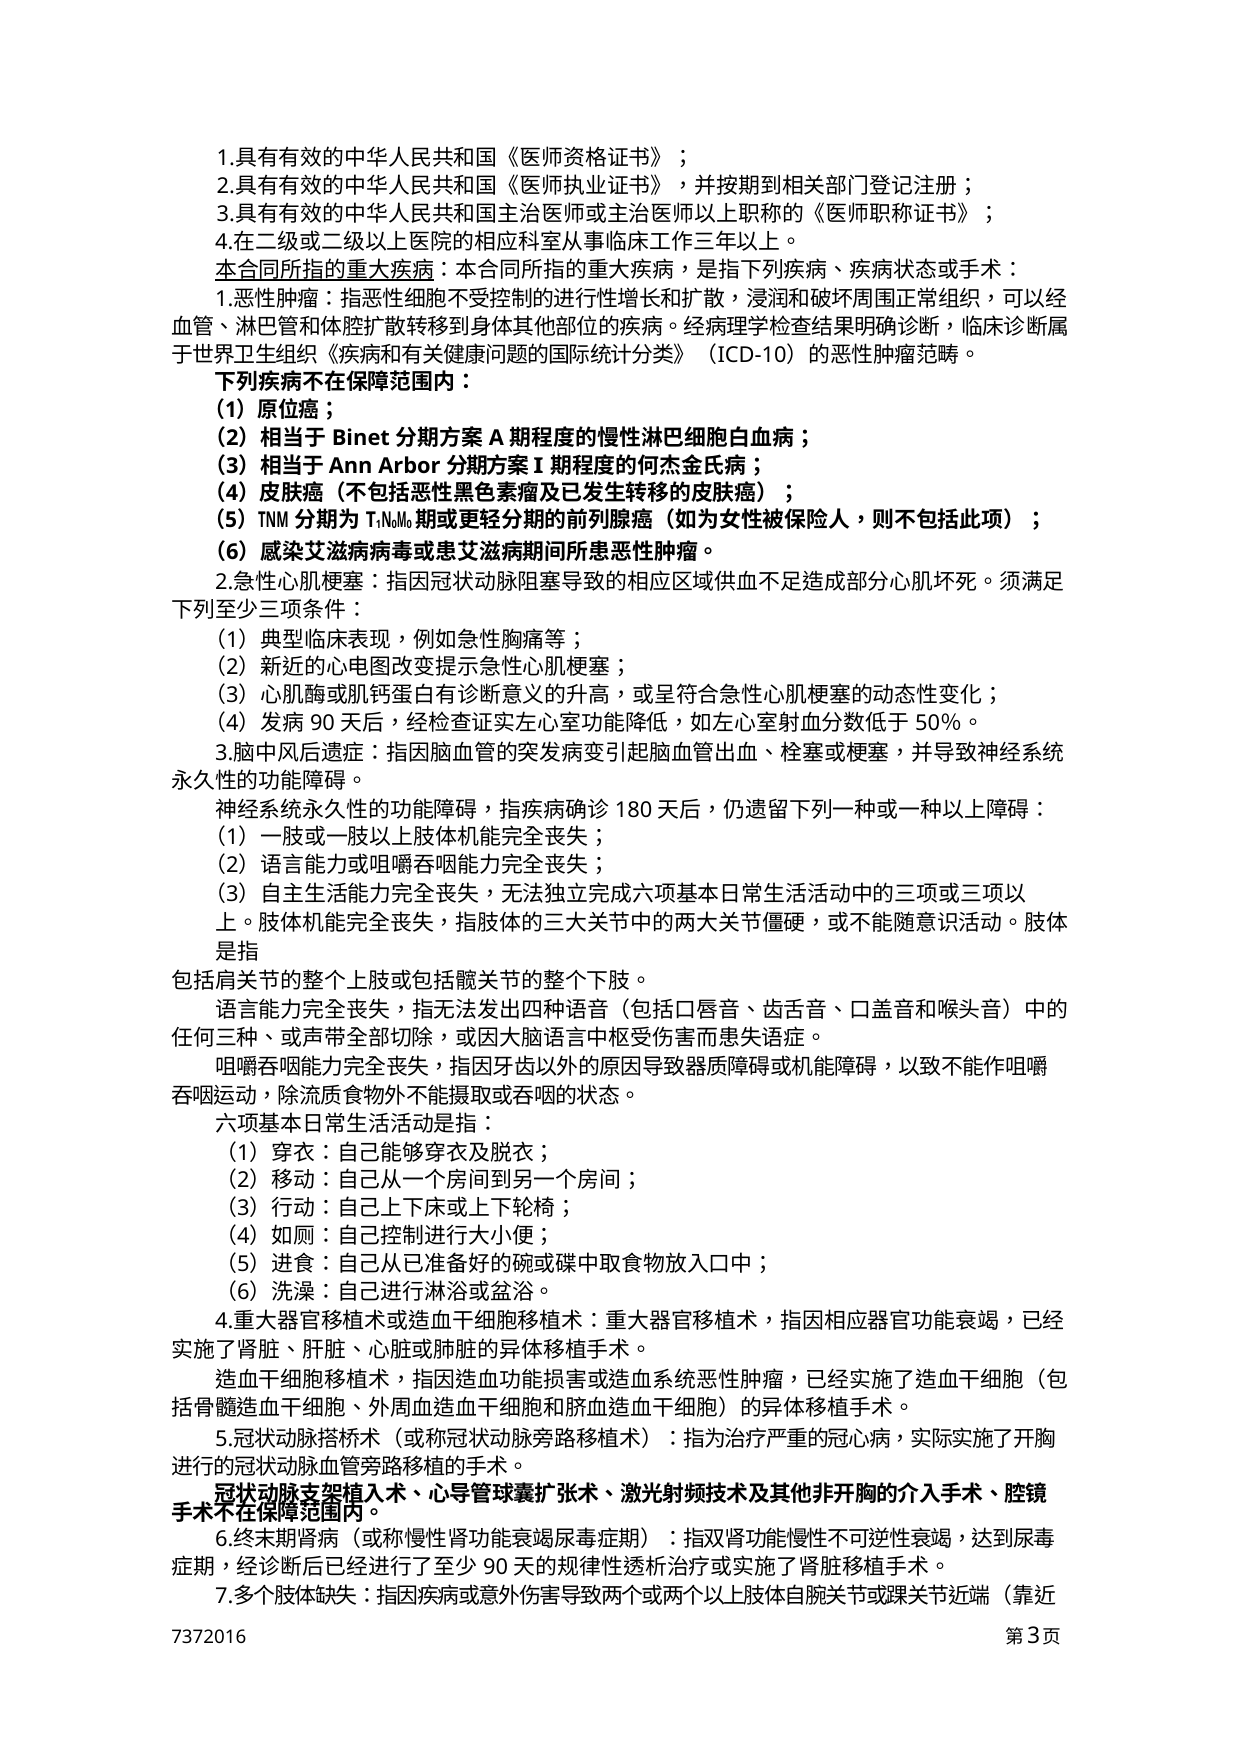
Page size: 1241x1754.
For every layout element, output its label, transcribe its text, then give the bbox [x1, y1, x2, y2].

text （4）发病 90 天后，经检查证实左心室功能降低，如左心室射血分数低于 50％。 [204, 708, 1080, 736]
text 语言能力完全丧失，指无法发出四种语音（包括口唇音、齿舌音、口盖音和喉头音）中的任何三种、或声带全部切除，或因大脑语言中枢受伤害而患失语症。 [171, 995, 1069, 1051]
text 3.脑中风后遗症：指因脑血管的突发病变引起脑血管出血、栓塞或梗塞，并导致神经系统永久性的功能障碍。 [171, 737, 1069, 795]
text （1）原位癌； [204, 395, 1080, 423]
text （1）穿衣：自己能够穿衣及脱衣； [215, 1137, 1080, 1166]
text 六项基本日常生活活动是指： [215, 1110, 1080, 1137]
subtitle 冠状动脉支架植入术、心导管球囊扩张术、激光射频技术及其他非开胸的介入手术、腔镜手术不在保障范围内。 [171, 1484, 1068, 1527]
text （3）自主生活能力完全丧失，无法独立完成六项基本日常生活活动中的三项或三项以上。肢体机能完全丧失，指肢体的三大关节中的两大关节僵硬，或不能随意识活动。肢体是指 [204, 878, 1069, 966]
text （1）一肢或一肢以上肢体机能完全丧失； [204, 822, 1080, 850]
text （3）心肌酶或肌钙蛋白有诊断意义的升高，或呈符合急性心肌梗塞的动态性变化； [204, 680, 1080, 708]
text 5.冠状动脉搭桥术（或称冠状动脉旁路移植术）：指为治疗严重的冠心病，实际实施了开胸进行的冠状动脉血管旁路移植的手术。 [171, 1423, 1069, 1481]
text （4）皮肤癌（不包括恶性黑色素瘤及已发生转移的皮肤癌）； [204, 479, 1080, 506]
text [171, 1580, 1069, 1609]
text 本合同所指的重大疾病：本合同所指的重大疾病，是指下列疾病、疾病状态或手术： [215, 255, 1080, 283]
text 症期，经诊断后已经进行了至少 90 天的规律性透析治疗或实施了肾脏移植手术。 [171, 1552, 1080, 1580]
text 咀嚼吞咽能力完全丧失，指因牙齿以外的原因导致器质障碍或机能障碍，以致不能作咀嚼吞咽运动，除流质食物外不能摄取或吞咽的状态。 [171, 1051, 1069, 1110]
text 1.具有有效的中华人民共和国《医师资格证书》； [216, 142, 1080, 171]
text （2）新近的心电图改变提示急性心肌梗塞； [204, 653, 1080, 680]
text 2.急性心肌梗塞：指因冠状动脉阻塞导致的相应区域供血不足造成部分心肌坏死。须满足下列至少三项条件： [171, 566, 1069, 624]
text 4.重大器官移植术或造血干细胞移植术：重大器官移植术，指因相应器官功能衰竭，已经实施了肾脏、肝脏、心脏或肺脏的异体移植手术。 [171, 1305, 1069, 1364]
text 1.恶性肿瘤：指恶性细胞不受控制的进行性增长和扩散，浸润和破坏周围正常组织，可以经血管、淋巴管和体腔扩散转移到身体其他部位的疾病。经病理学检查结果明确诊断，临床诊断属于世界卫生组织《疾病和有关健康问题的国际统计分类》（ICD-10）的恶性肿瘤范畴。 [171, 283, 1069, 369]
text （5）进食：自己从已准备好的碗或碟中取食物放入口中； [215, 1249, 1080, 1277]
text 包括肩关节的整个上肢或包括髋关节的整个下肢。 [171, 966, 1080, 994]
text 3.具有有效的中华人民共和国主治医师或主治医师以上职称的《医师职称证书》； [216, 199, 1080, 227]
text （6）感染艾滋病病毒或患艾滋病期间所患恶性肿瘤。 [204, 534, 1080, 566]
text 4.在二级或二级以上医院的相应科室从事临床工作三年以上。 [215, 227, 1080, 255]
text 造血干细胞移植术，指因造血功能损害或造血系统恶性肿瘤，已经实施了造血干细胞（包括骨髓造血干细胞、外周血造血干细胞和脐血造血干细胞）的异体移植手术。 [171, 1364, 1068, 1422]
text 2.具有有效的中华人民共和国《医师执业证书》，并按期到相关部门登记注册； [216, 171, 1080, 199]
text （4）如厕：自己控制进行大小便； [215, 1221, 1080, 1249]
text （3）行动：自己上下床或上下轮椅； [215, 1193, 1080, 1221]
text （5）TNM 分期为 T1N0M0 期或更轻分期的前列腺癌（如为女性被保险人，则不包括此项）； [204, 506, 1080, 534]
text （2）语言能力或咀嚼吞咽能力完全丧失； [204, 850, 1080, 878]
text （3）相当于 Ann Arbor 分期方案 I 期程度的何杰金氏病； [204, 451, 1080, 479]
text （6）洗澡：自己进行淋浴或盆浴。 [215, 1277, 1080, 1305]
text （2）移动：自己从一个房间到另一个房间； [215, 1166, 1080, 1193]
text 6.终末期肾病（或称慢性肾功能衰竭尿毒症期）：指双肾功能慢性不可逆性衰竭，达到尿毒 [215, 1527, 1080, 1552]
subtitle 下列疾病不在保障范围内： [214, 369, 1080, 395]
text 神经系统永久性的功能障碍，指疾病确诊 180 天后，仍遗留下列一种或一种以上障碍： [215, 795, 1080, 822]
text （2）相当于 Binet 分期方案 A 期程度的慢性淋巴细胞白血病； [204, 423, 1080, 451]
text （1）典型临床表现，例如急性胸痛等； [204, 625, 1080, 653]
